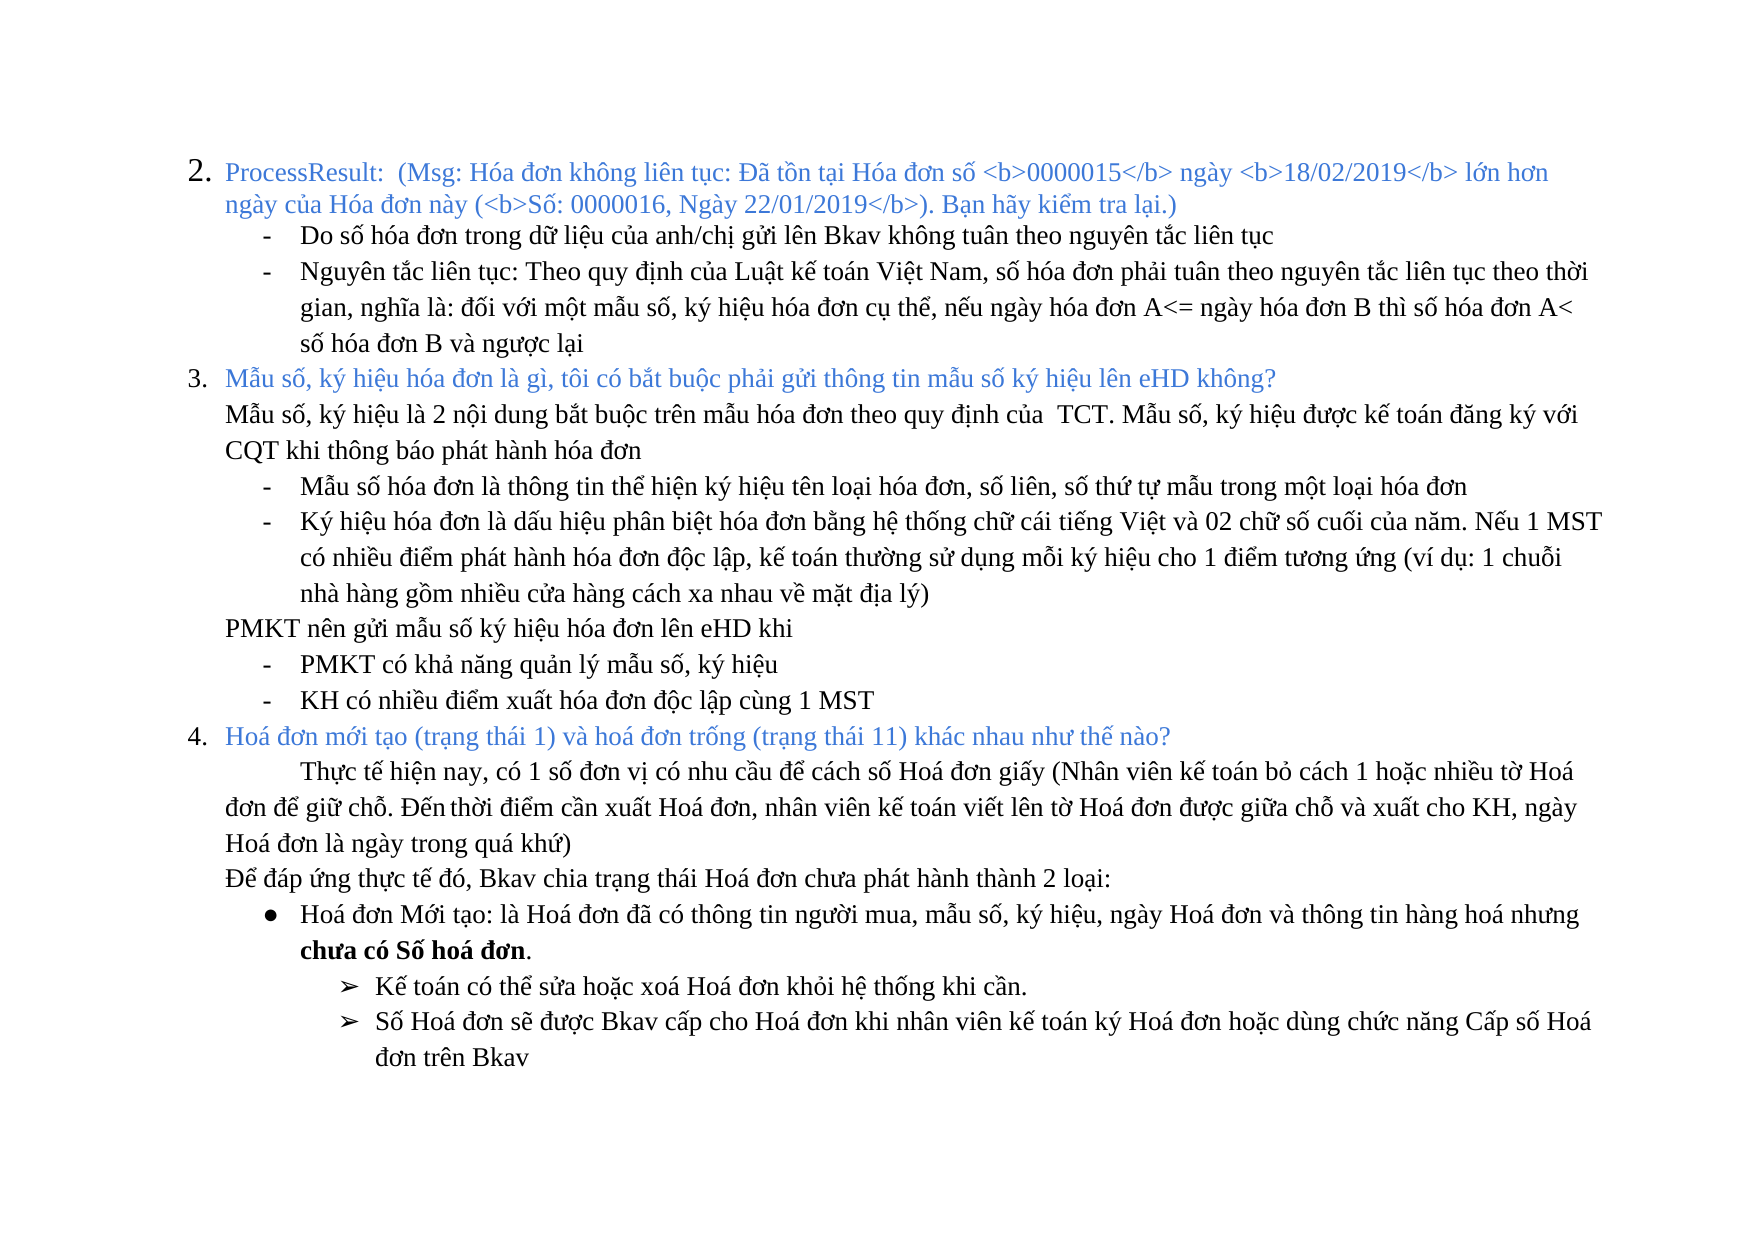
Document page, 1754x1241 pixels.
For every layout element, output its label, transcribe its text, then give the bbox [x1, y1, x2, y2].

list Số Hoá đơn sẽ được Bkav cấp cho Hoá đơn khi nhân viên kế toán ký Hoá đơn hoặc dùng chức năng Cấp số Hoá đơn trên Bkav [337, 1006, 1604, 1072]
text Để đáp ứng thực tế đó, Bkav chia trạng thái Hoá đơn chưa phát hành thành 2 loại: [225, 863, 1604, 894]
list Do số hóa đơn trong dữ liệu của anh/chị gửi lên Bkav không tuân theo nguyên tắc liên tục [262, 219, 1604, 251]
list Hoá đơn Mới tạo: là Hoá đơn đã có thông tin người mua, mẫu số, ký hiệu, ngày Hoá đơn và thông tin hàng hoá nhưng chưa có Số hoá đơn. [262, 898, 1604, 965]
text Mẫu số, ký hiệu là 2 nội dung bắt buộc trên mẫu hóa đơn theo quy định của TCT. Mẫu số, ký hiệu được kế toán đăng ký với CQT khi thông báo phát hành hóa đơn [225, 398, 1604, 465]
list Mẫu số, ký hiệu hóa đơn là gì, tôi có bắt buộc phải gửi thông tin mẫu số ký hiệu lên eHD không? [187, 362, 1604, 393]
list Kế toán có thể sửa hoặc xoá Hoá đơn khỏi hệ thống khi cần. [337, 970, 1604, 1001]
list Ký hiệu hóa đơn là dấu hiệu phân biệt hóa đơn bằng hệ thống chữ cái tiếng Việt và 02 chữ số cuối của năm. Nếu 1 MST có nhiều điểm phát hành hóa đơn độc lập, kế toán thường sử dụng mỗi ký hiệu cho 1 điểm tương ứng (ví dụ: 1 chuỗi nhà hàng gồm nhiều cửa hàng cách xa nhau về mặt địa lý) [262, 505, 1604, 608]
list Nguyên tắc liên tục: Theo quy định của Luật kế toán Việt Nam, số hóa đơn phải tuân theo nguyên tắc liên tục theo thời gian, nghĩa là: đối với một mẫu số, ký hiệu hóa đơn cụ thể, nếu ngày hóa đơn A<= ngày hóa đơn B thì số hóa đơn A< số hóa đơn B và ngược lại [262, 255, 1604, 358]
subtitle ProcessResult: (Msg: Hóa đơn không liên tục: Đã tồn tại Hóa đơn số <b>0000015</b> ngày <b>18/02/2019</b> lớn hơn ngày của Hóa đơn này (<b>Số: 0000016, Ngày 22/01/2019</b>). Bạn hãy kiểm tra lại.) [187, 150, 1604, 219]
list Hoá đơn mới tạo (trạng thái 1) và hoá đơn trống (trạng thái 11) khác nhau như thế nào? Thực tế hiện nay, có 1 số đơn vị có nhu cầu để cách số Hoá đơn giấy (Nhân viên kế toán bỏ cách 1 hoặc nhiều tờ Hoá đơn để giữ chỗ. Đến thời điểm cần xuất Hoá đơn, nhân viên kế toán viết lên tờ Hoá đơn được giữa chỗ và xuất cho KH, ngày Hoá đơn là ngày trong quá khứ) [187, 720, 1604, 858]
text PMKT nên gửi mẫu số ký hiệu hóa đơn lên eHD khi [225, 612, 1604, 644]
list PMKT có khả năng quản lý mẫu số, ký hiệu [262, 648, 1604, 679]
list KH có nhiều điểm xuất hóa đơn độc lập cùng 1 MST [262, 684, 1604, 715]
list Mẫu số hóa đơn là thông tin thể hiện ký hiệu tên loại hóa đơn, số liên, số thứ tự mẫu trong một loại hóa đơn [262, 469, 1604, 501]
